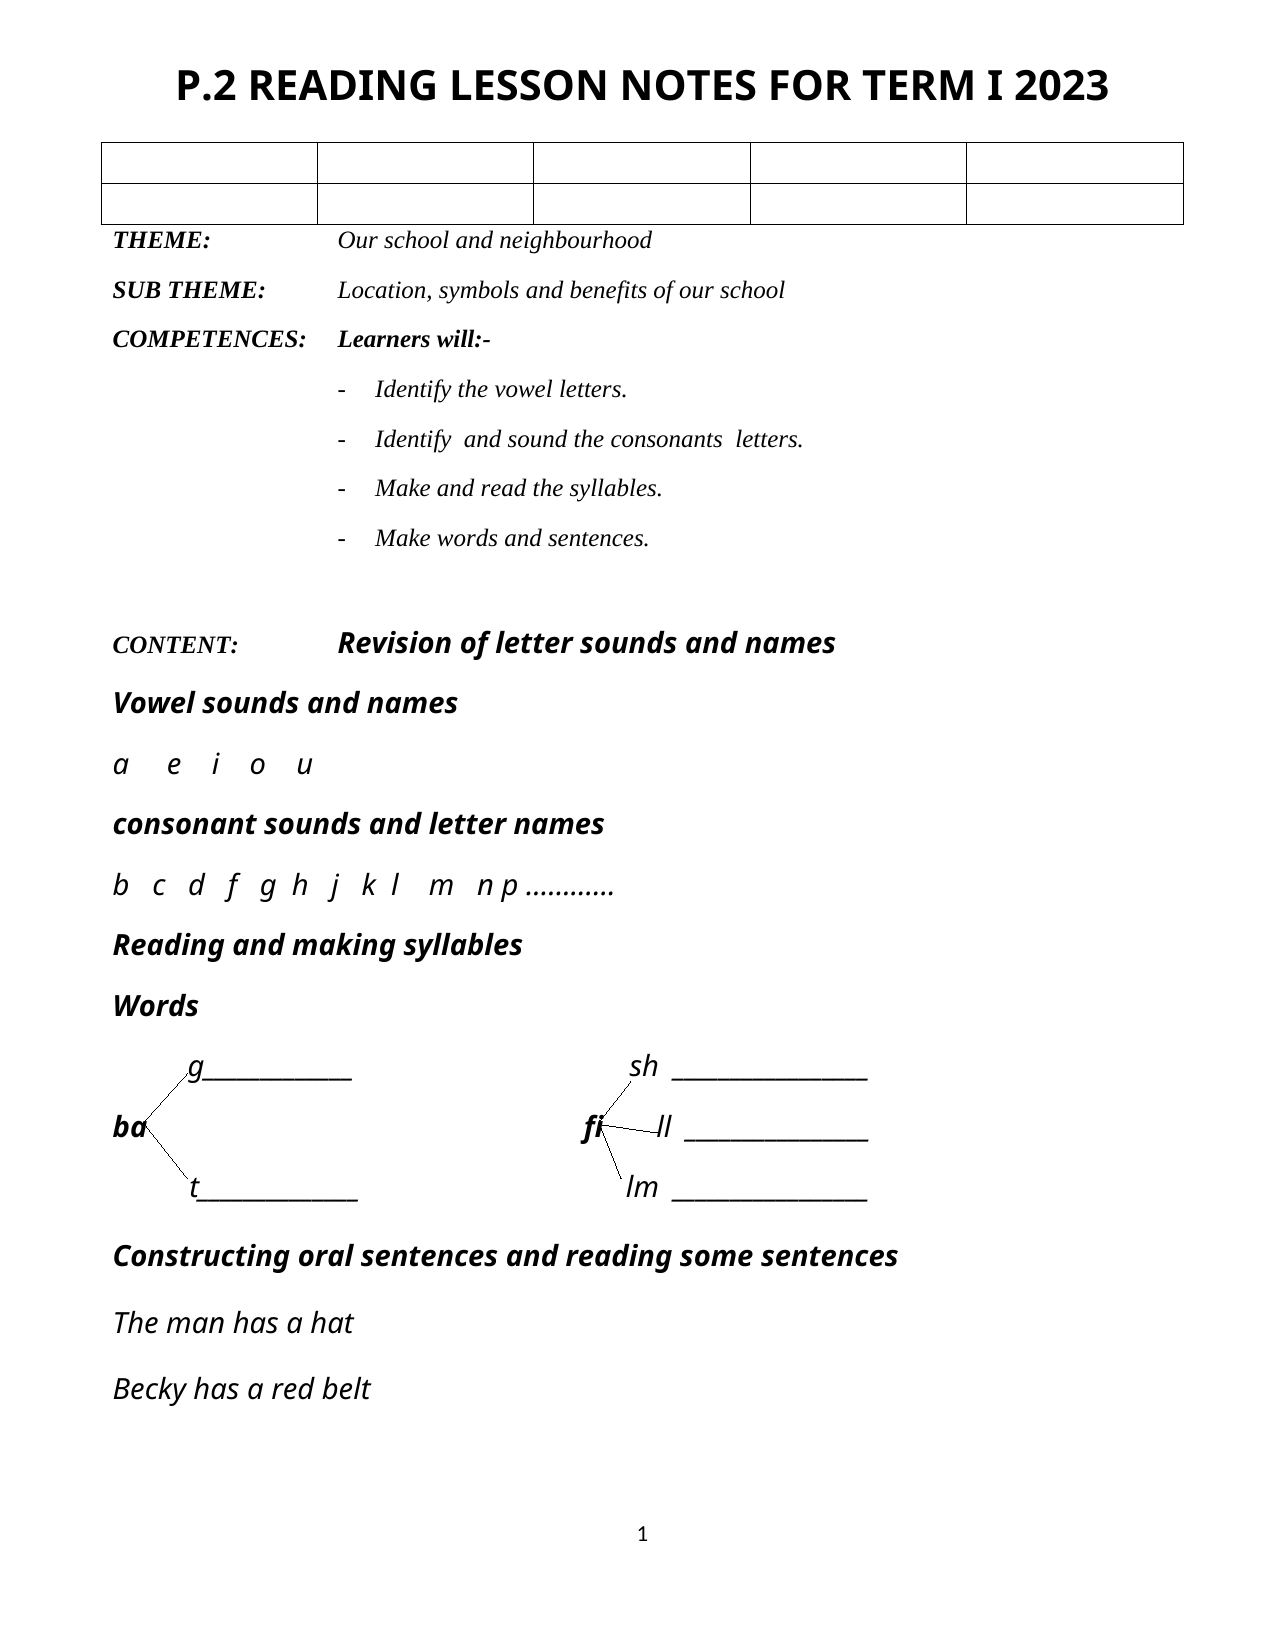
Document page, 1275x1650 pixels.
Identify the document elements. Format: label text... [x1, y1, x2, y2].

text Vowel sounds and names [112, 683, 1172, 722]
list Identify the vowel letters. [337, 374, 1172, 403]
text t______________ lm _________________ [112, 1167, 1172, 1206]
text The man has a hat [112, 1302, 1172, 1342]
text Constructing oral sentences and reading some sentences [112, 1236, 1172, 1275]
table_cell [751, 184, 966, 224]
text THEME: Our school and neighbourhood [112, 225, 1172, 254]
text b c d f g h j k l m n p ………… [112, 864, 1172, 904]
text ba fi ll ________________ [112, 1106, 1172, 1146]
text a e i o u [112, 743, 1172, 783]
list Make words and sentences. [337, 523, 1172, 552]
text Reading and making syllables [112, 925, 1172, 964]
table_header [534, 143, 750, 183]
table_header [751, 143, 966, 183]
table_header [102, 143, 317, 183]
text Becky has a red belt [112, 1369, 1172, 1408]
list Identify and sound the consonants letters. [337, 424, 1172, 452]
table_cell [967, 184, 1183, 224]
text Words [112, 985, 1172, 1025]
text SUB THEME: Location, symbols and benefits of our school [112, 275, 1172, 304]
text COMPETENCES: Learners will:- [112, 324, 1172, 353]
text CONTENT: Revision of letter sounds and names [112, 622, 1172, 662]
table_cell [534, 184, 750, 224]
table_header [318, 143, 533, 183]
text P.2 READING LESSON NOTES FOR TERM I 2023 [112, 56, 1172, 113]
table_cell [318, 184, 533, 224]
table_header [967, 143, 1183, 183]
list Make and read the syllables. [337, 473, 1172, 502]
text consonant sounds and letter names [112, 804, 1172, 843]
table_cell [102, 184, 317, 224]
text g_____________ sh _________________ [112, 1046, 1172, 1085]
